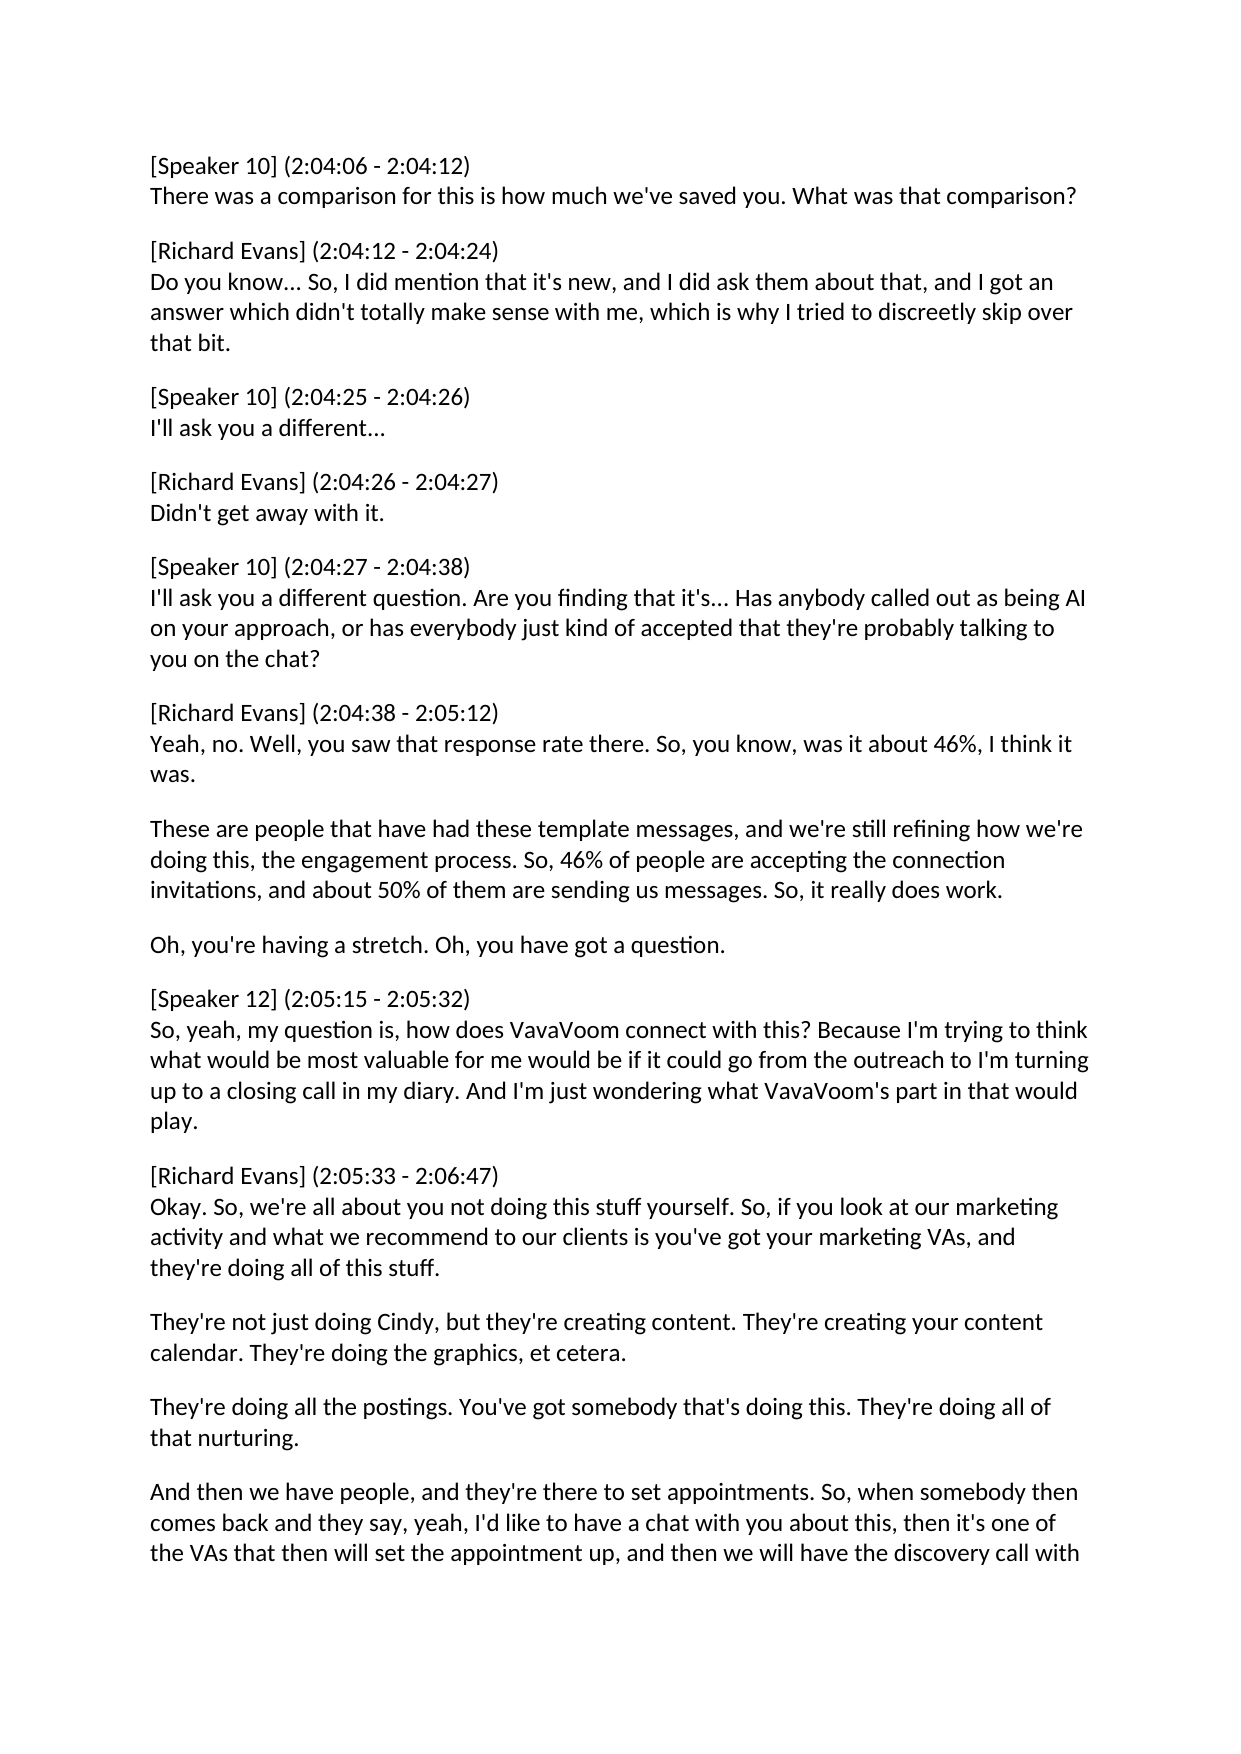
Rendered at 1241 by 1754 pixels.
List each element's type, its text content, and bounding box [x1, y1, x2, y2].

text [Speaker 10] (2:04:27 - 2:04:38) [150, 551, 1090, 582]
text They're not just doing Cindy, but they're creating content. They're creating your content calendar. They're doing the graphics, et cetera. [150, 1306, 1090, 1367]
text [Richard Evans] (2:04:26 - 2:04:27) [150, 466, 1090, 497]
text [Speaker 10] (2:04:06 - 2:04:12) [150, 150, 1090, 181]
text So, yeah, my question is, how does VavaVoom connect with this? Because I'm trying to think what would be most valuable for me would be if it could go from the outreach to I'm turning up to a closing call in my diary. And I'm just wondering what VavaVoom's part in that would play. [150, 1014, 1090, 1136]
text These are people that have had these template messages, and we're still refining how we're doing this, the engagement process. So, 46% of people are accepting the connection invitations, and about 50% of them are sending us messages. So, it really does work. [150, 813, 1090, 905]
text Didn't get away with it. [150, 497, 1090, 527]
text Okay. So, we're all about you not doing this stuff yourself. So, if you look at our marketing activity and what we recommend to our clients is you've got your marketing VAs, and they're doing all of this stuff. [150, 1191, 1090, 1282]
text [Richard Evans] (2:04:12 - 2:04:24) [150, 235, 1090, 266]
text I'll ask you a different question. Are you finding that it's... Has anybody called out as being AI on your approach, or has everybody just kind of accepted that they're probably talking to you on the chat? [150, 582, 1090, 673]
text Yeah, no. Well, you saw that response rate there. So, you know, was it about 46%, I think it was. [150, 728, 1090, 789]
text I'll ask you a different... [150, 412, 1090, 442]
text [Richard Evans] (2:04:38 - 2:05:12) [150, 698, 1090, 728]
text Do you know... So, I did mention that it's new, and I did ask them about that, and I got an answer which didn't totally make sense with me, which is why I tried to discreetly skip over that bit. [150, 266, 1090, 357]
text [Speaker 10] (2:04:25 - 2:04:26) [150, 381, 1090, 412]
text [Speaker 12] (2:05:15 - 2:05:32) [150, 983, 1090, 1014]
text [Richard Evans] (2:05:33 - 2:06:47) [150, 1160, 1090, 1191]
text Oh, you're having a stretch. Oh, you have got a question. [150, 929, 1090, 959]
text There was a comparison for this is how much we've saved you. What was that comparison? [150, 181, 1090, 211]
text They're doing all the postings. You've got somebody that's doing this. They're doing all of that nurturing. [150, 1391, 1090, 1452]
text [150, 1476, 1090, 1568]
